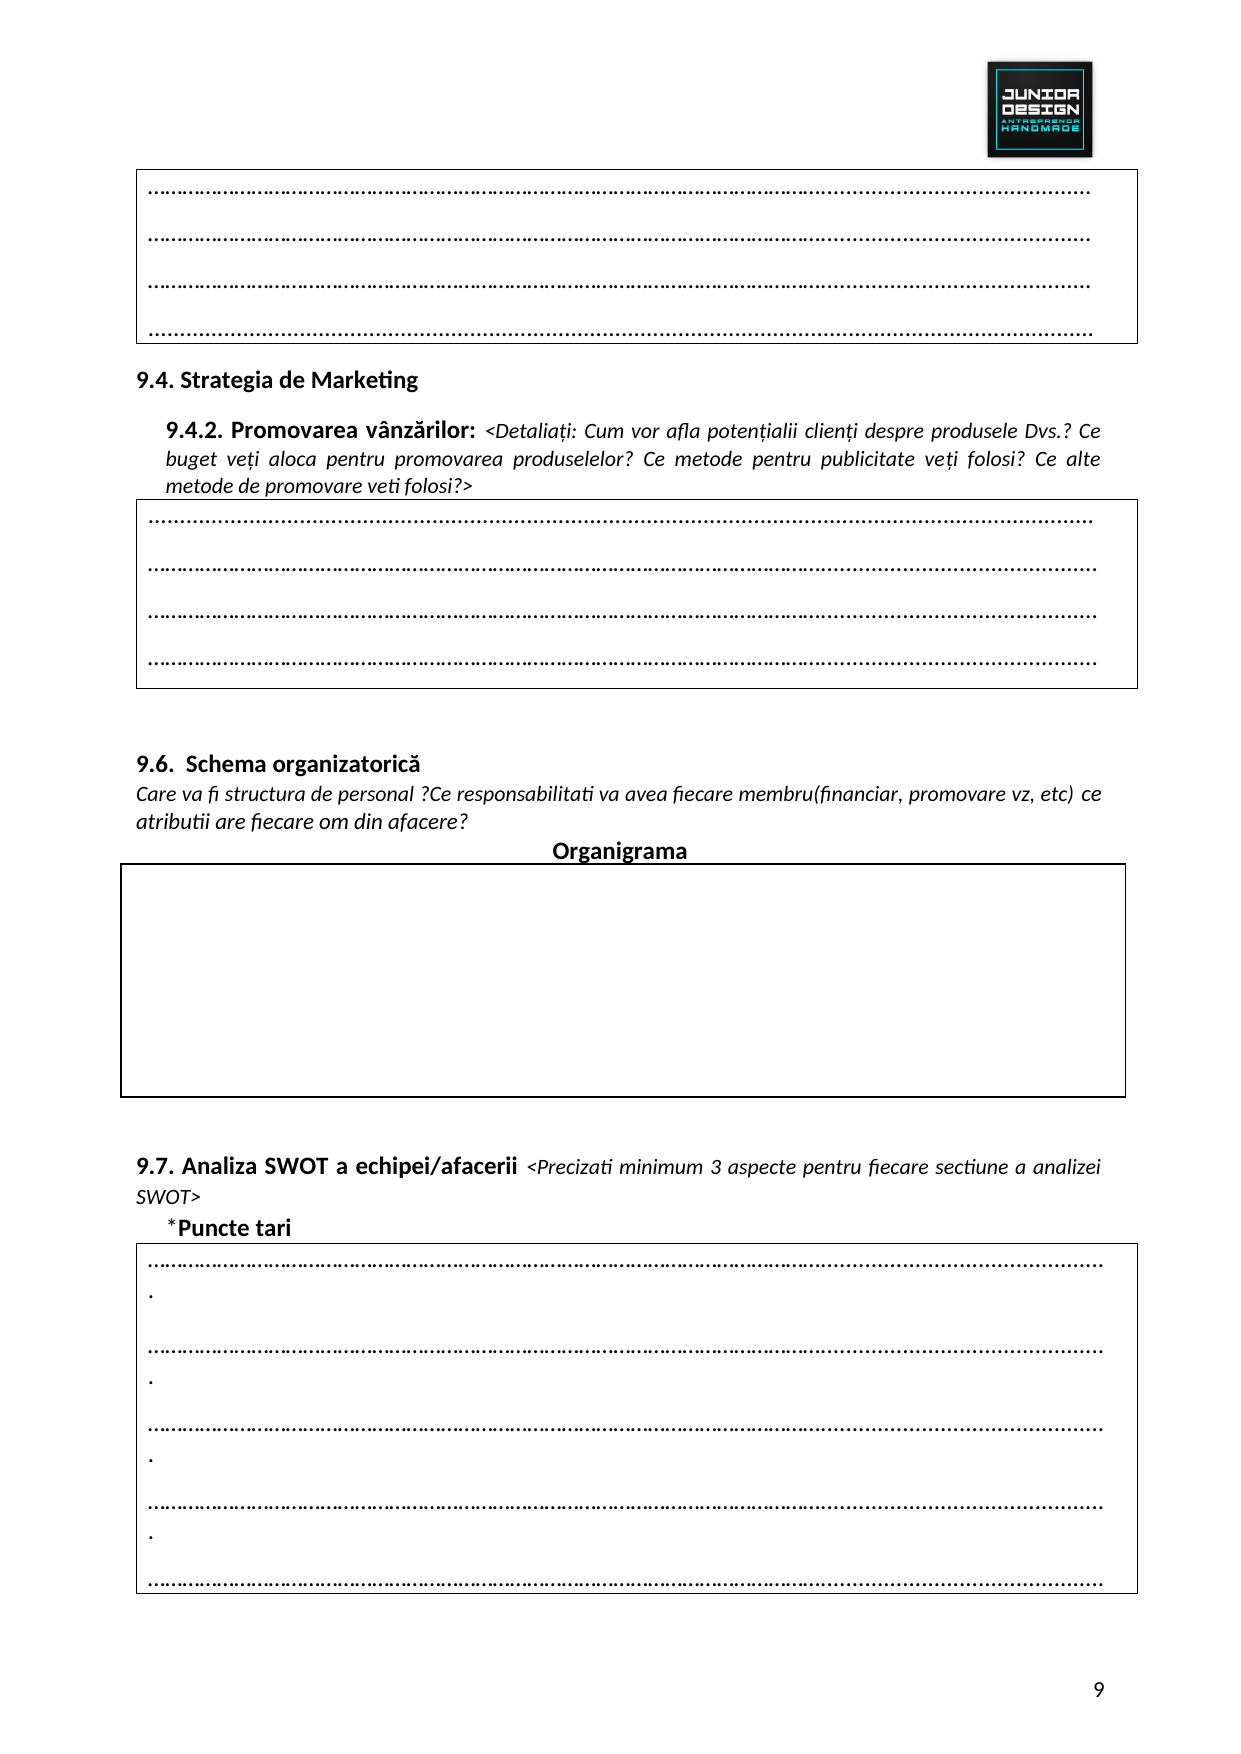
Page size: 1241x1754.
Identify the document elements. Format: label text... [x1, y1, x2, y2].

text Care va fi structura de personal ?Ce responsabilitati va avea fiecare membru(financiar, promovare vz, etc) ce atributii are fiecare om din afacere? [136, 779, 1104, 835]
text 9.4. Strategia de Marketing [136, 364, 1104, 394]
picture [975, 49, 1105, 169]
text 9.6. Schema organizatorică [136, 748, 1104, 779]
table_header ...................................................................................................................................................... ………………………………………………………………………………………………………............................................ ………………………………………………………………………………………………………............................................ ………………………………………………………………………………………………………............................................ [137, 500, 1137, 688]
text *Puncte tari [165, 1212, 1104, 1242]
text 9.4.2. Promovarea vânzărilor: <Detaliaţi: Cum vor afla potenţialii clienţi despre produsele Dvs.? Ce buget veţi aloca pentru promovarea produselelor? Ce metode pentru publicitate veţi folosi? Ce alte metode de promovare veti folosi?> [165, 414, 1104, 498]
text Organigrama [136, 835, 1104, 866]
text 9.7. Analiza SWOT a echipei/afacerii <Precizati minimum 3 aspecte pentru fiecare sectiune a analizei SWOT> [136, 1151, 1104, 1210]
